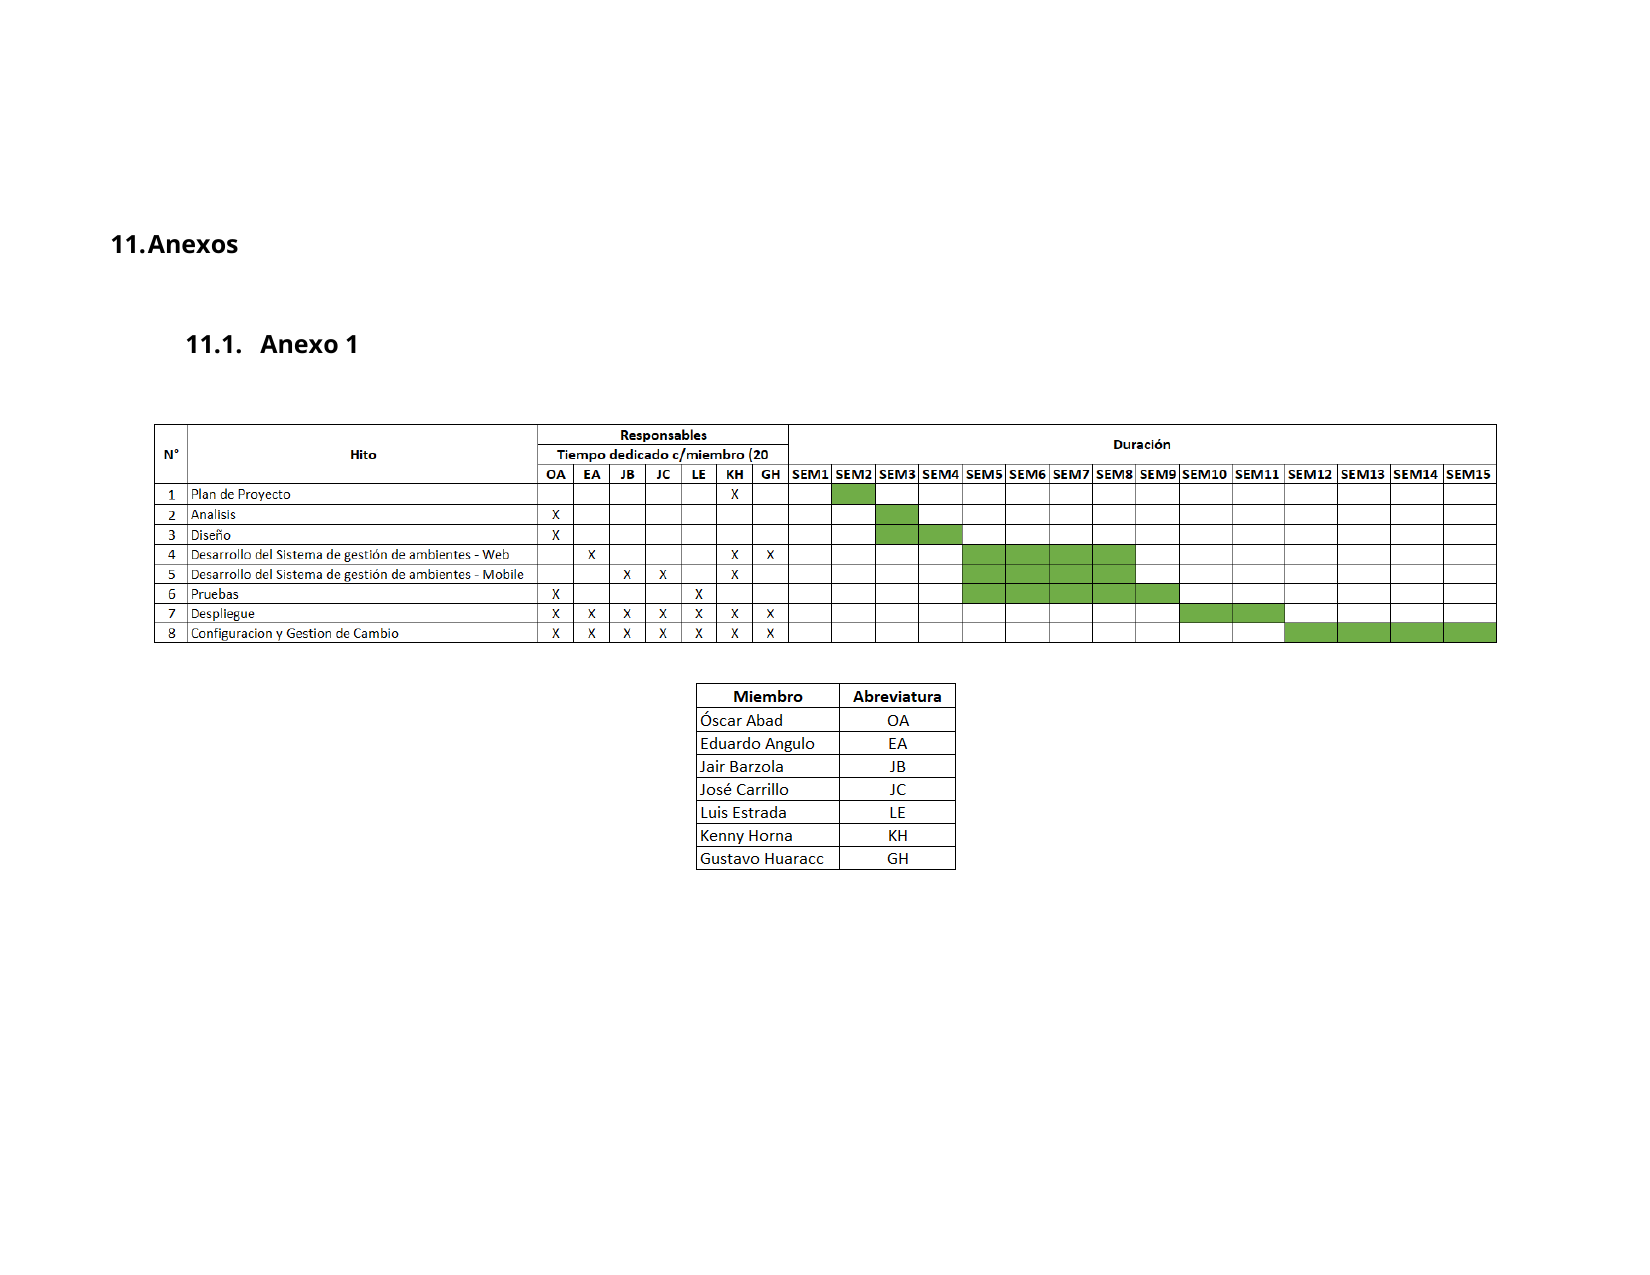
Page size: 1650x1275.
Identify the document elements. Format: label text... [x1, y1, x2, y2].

picture [147, 418, 1503, 652]
subtitle Anexo 1 [185, 326, 1502, 360]
subtitle Anexos [110, 227, 1502, 261]
picture [690, 676, 960, 882]
